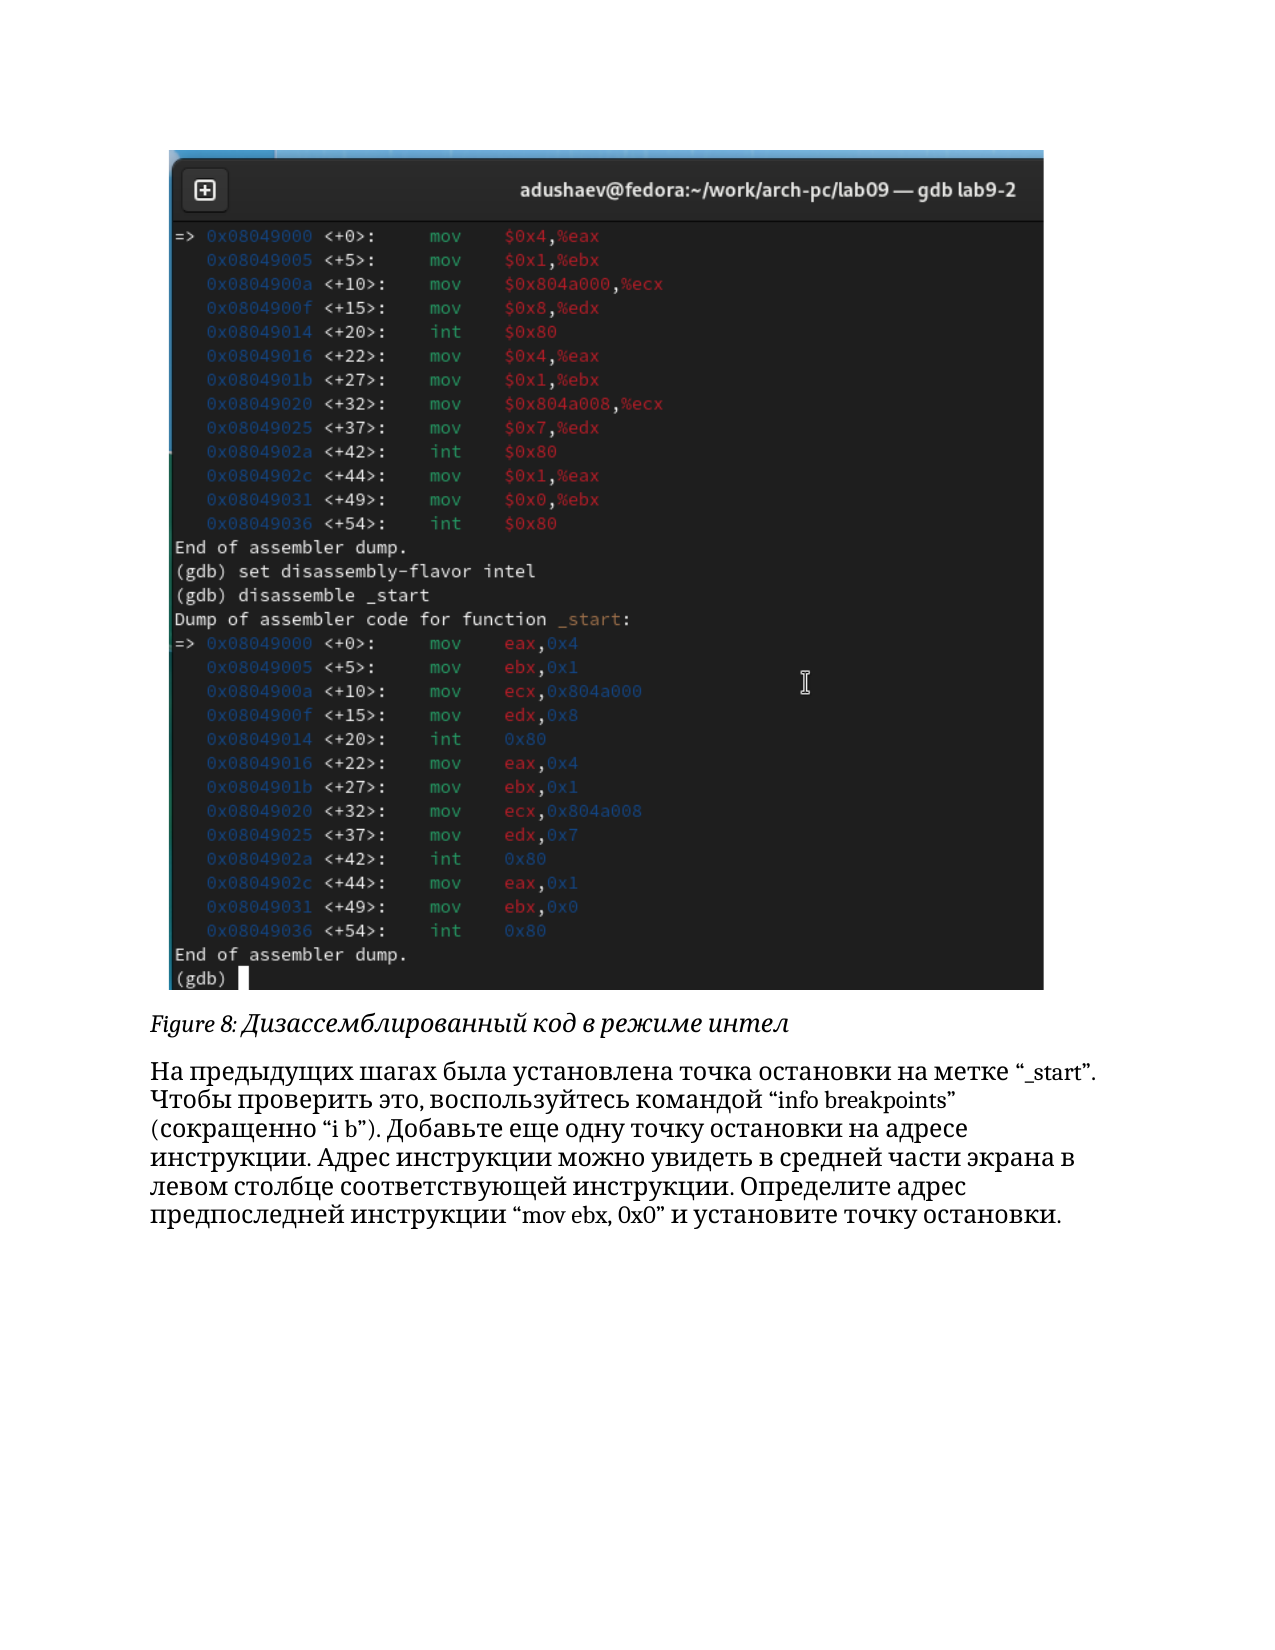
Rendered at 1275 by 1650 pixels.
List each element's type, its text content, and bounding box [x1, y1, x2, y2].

text Figure 8: Дизассемблированный код в режиме интел [150, 1010, 1125, 1039]
text На предыдущих шагах была установлена точка остановки на метке “_start”. Чтобы проверить это, воспользуйтесь командой “info breakpoints” (сокращенно “i b”). Добавьте еще одну точку остановки на адресе инструкции. Адрес инструкции можно увидеть в средней части экрана в левом столбце соответствующей инструкции. Определите адрес предпоследней инструкции “mov ebx, 0x0” и установите точку остановки. [150, 1057, 1125, 1230]
picture [168, 150, 1044, 990]
